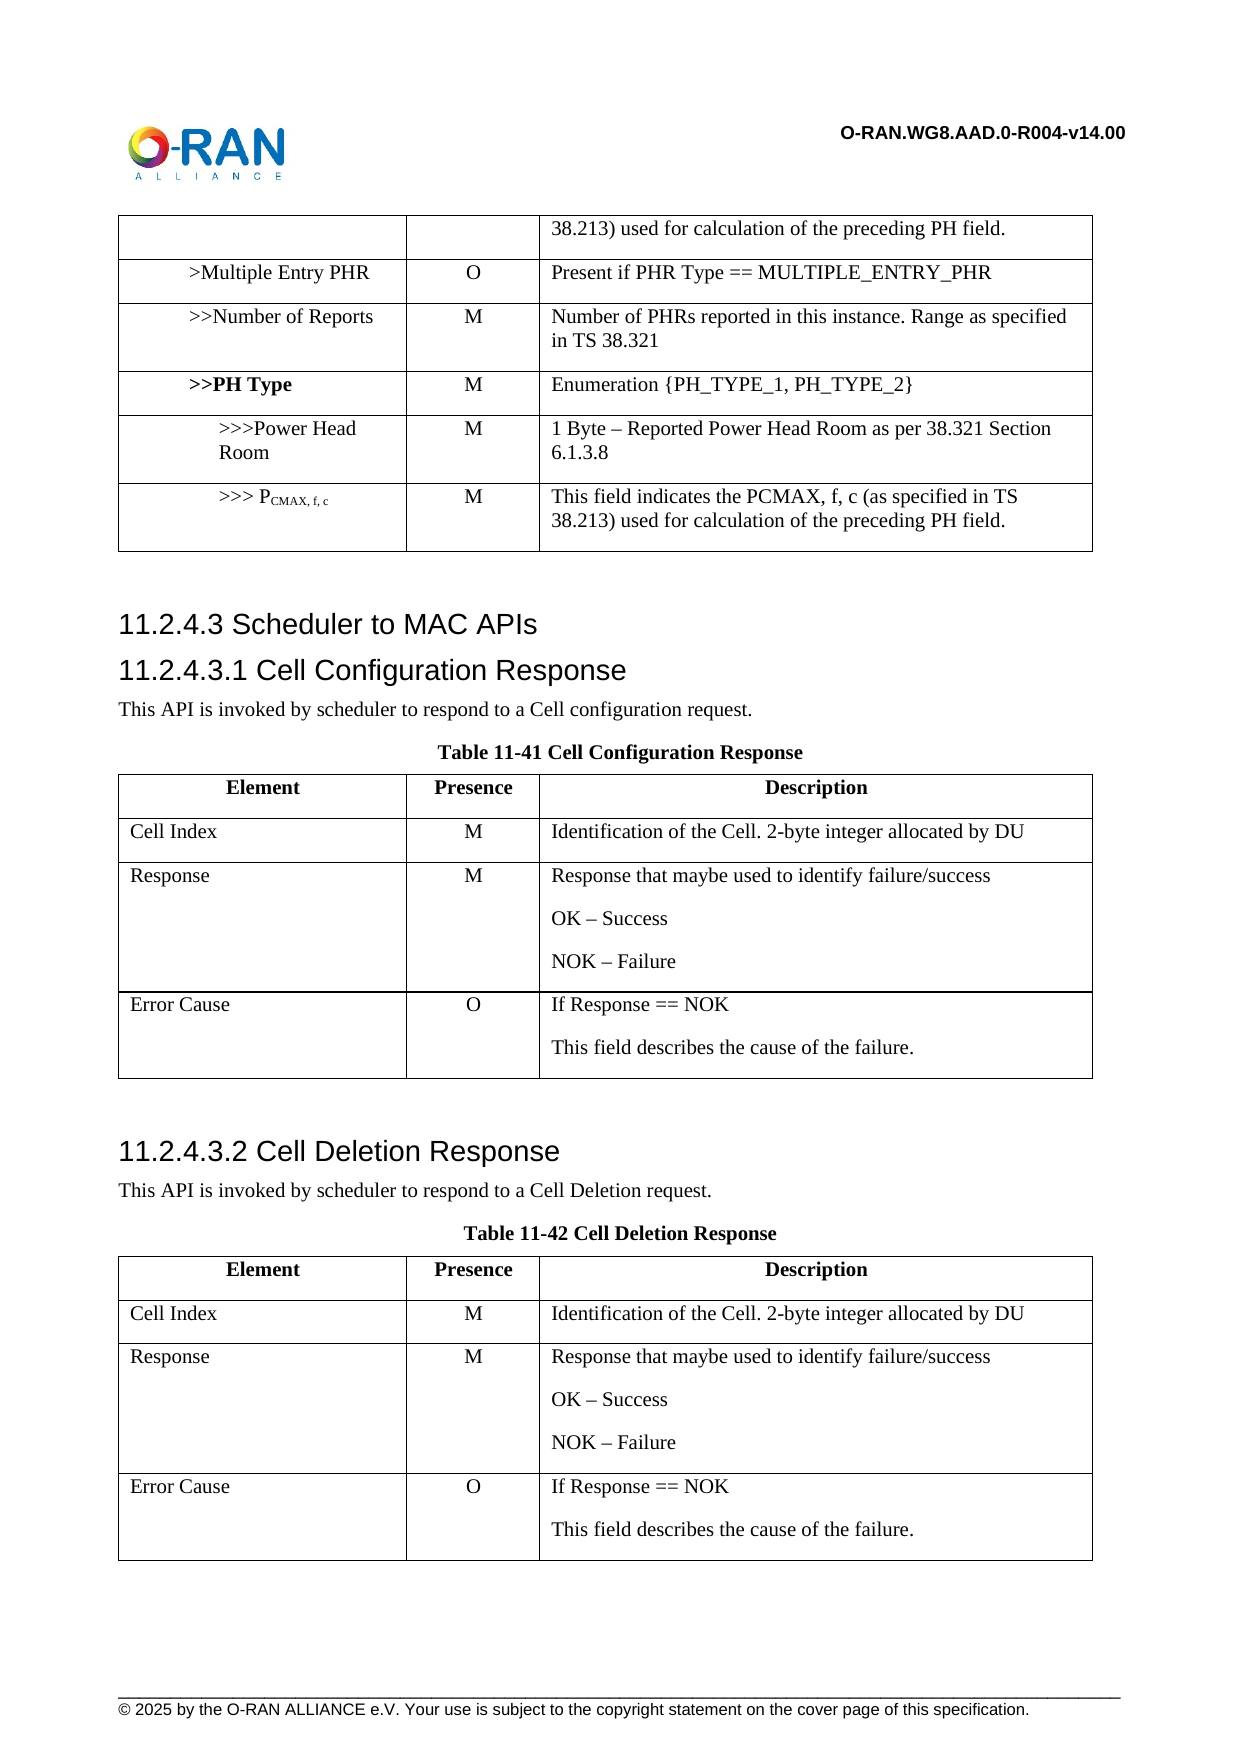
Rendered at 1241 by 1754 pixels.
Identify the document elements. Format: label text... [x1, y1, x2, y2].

picture [118, 113, 298, 191]
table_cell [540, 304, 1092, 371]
text This API is invoked by scheduler to respond to a Cell configuration request. [118, 697, 1122, 721]
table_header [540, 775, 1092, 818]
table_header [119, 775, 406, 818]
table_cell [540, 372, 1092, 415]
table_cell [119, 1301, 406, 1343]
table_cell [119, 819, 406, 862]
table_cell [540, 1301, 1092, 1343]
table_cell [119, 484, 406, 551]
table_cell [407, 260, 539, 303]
subtitle Cell Configuration Response [118, 653, 1122, 686]
subtitle Scheduler to MAC APIs [118, 607, 1122, 640]
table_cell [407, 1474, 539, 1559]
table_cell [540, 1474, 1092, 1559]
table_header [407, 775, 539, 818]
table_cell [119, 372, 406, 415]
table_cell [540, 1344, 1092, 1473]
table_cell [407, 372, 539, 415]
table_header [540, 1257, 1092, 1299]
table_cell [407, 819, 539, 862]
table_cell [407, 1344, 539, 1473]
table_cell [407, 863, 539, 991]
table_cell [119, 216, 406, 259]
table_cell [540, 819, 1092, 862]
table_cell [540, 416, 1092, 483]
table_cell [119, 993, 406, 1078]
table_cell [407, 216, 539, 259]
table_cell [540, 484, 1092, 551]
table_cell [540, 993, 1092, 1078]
text This API is invoked by scheduler to respond to a Cell Deletion request. [118, 1178, 1122, 1202]
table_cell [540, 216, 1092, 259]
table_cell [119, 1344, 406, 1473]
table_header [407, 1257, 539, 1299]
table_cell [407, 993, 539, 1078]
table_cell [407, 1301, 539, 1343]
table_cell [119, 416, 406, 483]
subtitle Cell Deletion Response [118, 1134, 1122, 1168]
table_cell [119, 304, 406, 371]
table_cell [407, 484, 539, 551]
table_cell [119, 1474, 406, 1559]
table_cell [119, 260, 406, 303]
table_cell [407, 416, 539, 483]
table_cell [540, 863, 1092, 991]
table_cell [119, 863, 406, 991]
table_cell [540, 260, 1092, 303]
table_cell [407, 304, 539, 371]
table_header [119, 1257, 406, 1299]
